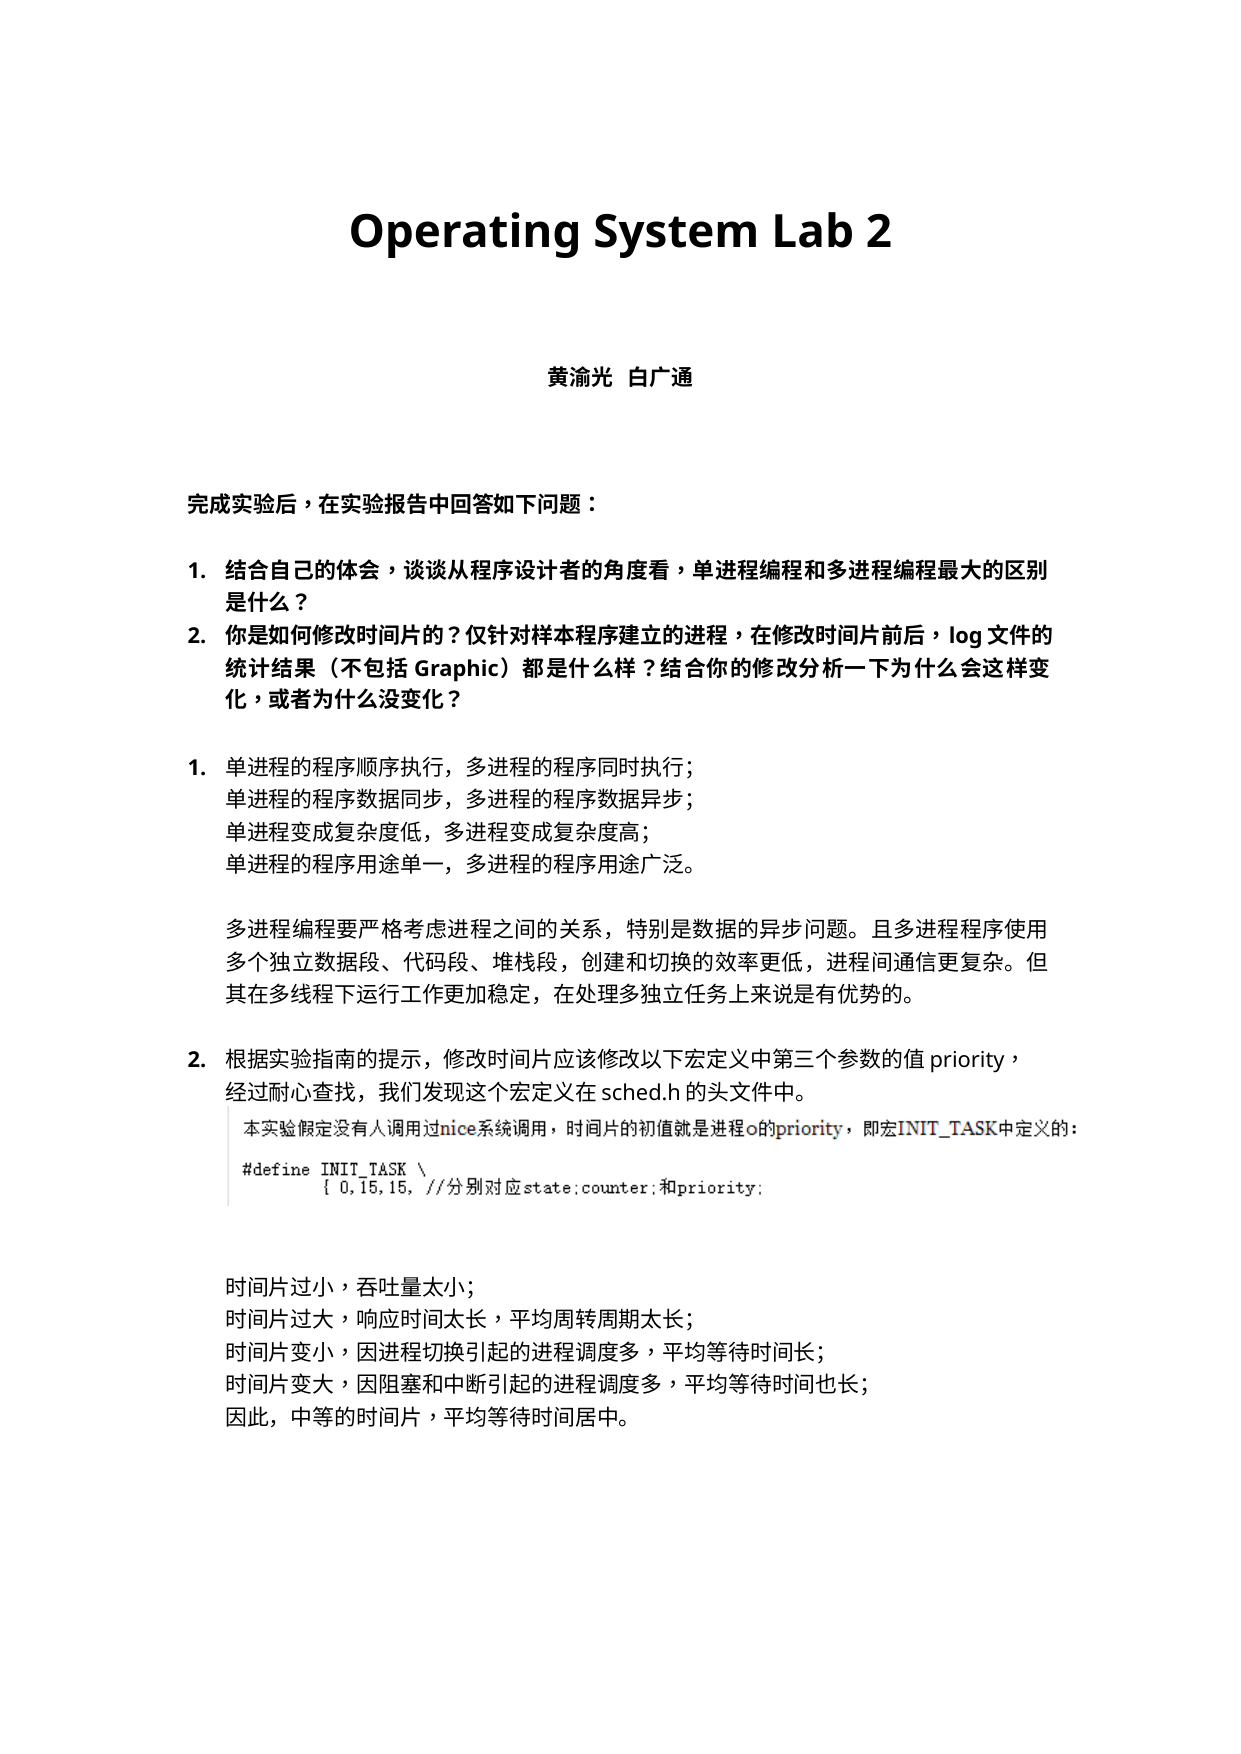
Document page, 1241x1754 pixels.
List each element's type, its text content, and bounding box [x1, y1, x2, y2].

list 根据实验指南的提示，修改时间片应该修改以下宏定义中第三个参数的值priority， [187, 1042, 1053, 1074]
list 时间片过小，吞吐量太小； [225, 1269, 1053, 1302]
picture [225, 1106, 1090, 1206]
list 时间片过大，响应时间太长，平均周转周期太长； [225, 1302, 1053, 1334]
list 单进程的程序数据同步，多进程的程序数据异步； [225, 782, 1053, 814]
list 因此，中等的时间片，平均等待时间居中。 [225, 1399, 1053, 1432]
text 完成实验后，在实验报告中回答如下问题： [187, 489, 1053, 522]
list 结合自己的体会，谈谈从程序设计者的角度看，单进程编程和多进程编程最大的区别是什么？ [187, 554, 1053, 619]
subtitle Operating System Lab 2 [187, 197, 1053, 262]
list 经过耐心查找，我们发现这个宏定义在sched.h的头文件中。 [225, 1074, 1053, 1106]
list 单进程变成复杂度低，多进程变成复杂度高； [225, 814, 1053, 847]
list 单进程的程序用途单一，多进程的程序用途广泛。 [225, 847, 1053, 879]
list 你是如何修改时间片的？仅针对样本程序建立的进程，在修改时间片前后，log文件的统计结果（不包括Graphic）都是什么样？结合你的修改分析一下为什么会这样变化，或者为什么没变化？ [187, 619, 1053, 717]
list 单进程的程序顺序执行，多进程的程序同时执行； [187, 749, 1053, 782]
text 黄渝光 白广通 [187, 359, 1053, 392]
list 时间片变小，因进程切换引起的进程调度多，平均等待时间长； [225, 1334, 1053, 1367]
list 时间片变大，因阻塞和中断引起的进程调度多，平均等待时间也长； [225, 1367, 1053, 1399]
list 多进程编程要严格考虑进程之间的关系，特别是数据的异步问题。且多进程程序使用多个独立数据段、代码段、堆栈段，创建和切换的效率更低，进程间通信更复杂。但其在多线程下运行工作更加稳定，在处理多独立任务上来说是有优势的。 [225, 912, 1053, 1009]
